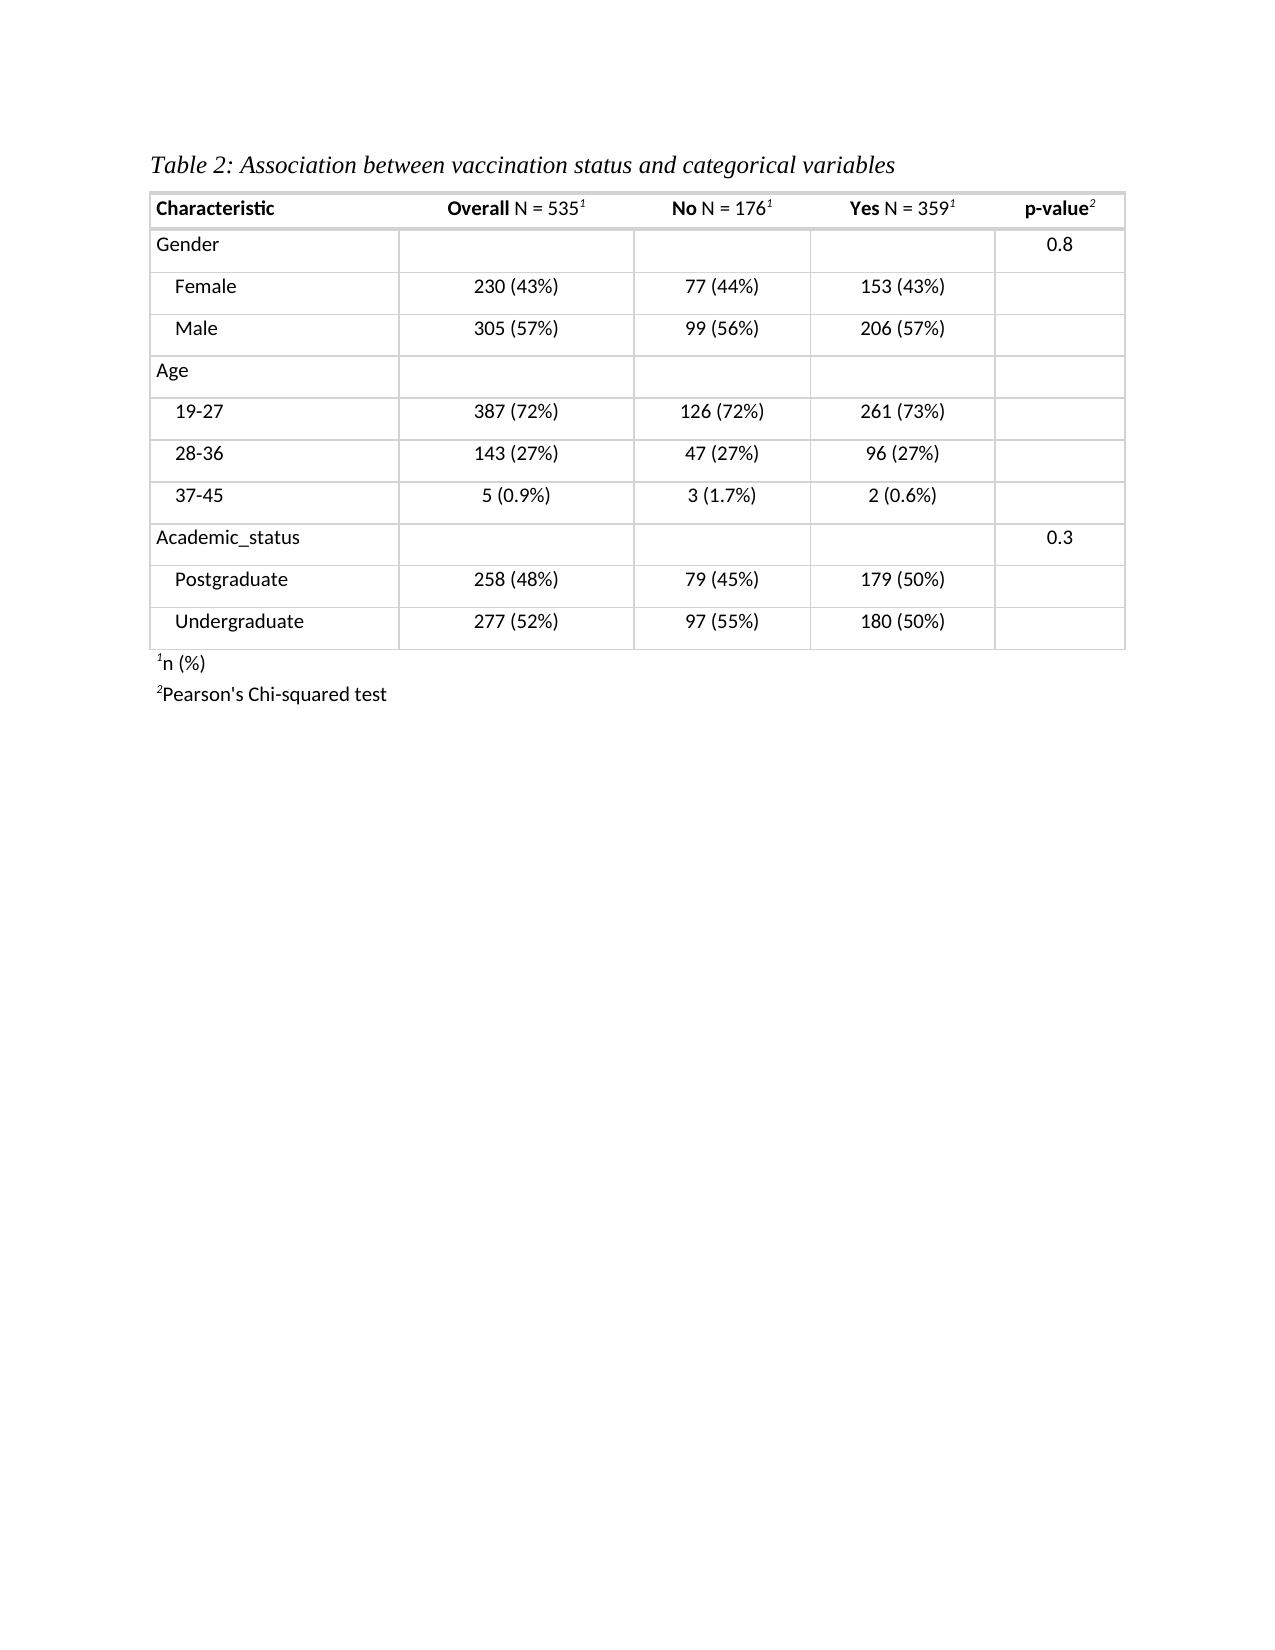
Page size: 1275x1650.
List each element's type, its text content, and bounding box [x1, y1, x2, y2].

table_cell 153 (43%) [811, 273, 994, 313]
table_cell 19-27 [151, 399, 398, 439]
table_cell [996, 608, 1124, 648]
table_cell 1n (%) [150, 650, 1125, 682]
table_cell 261 (73%) [811, 399, 994, 439]
table_cell 97 (55%) [635, 608, 810, 648]
table_cell 5 (0.9%) [400, 483, 633, 523]
table_cell 258 (48%) [400, 566, 633, 607]
text Table 2: Association between vaccination status and categorical variables [150, 150, 1125, 179]
table_cell [400, 357, 633, 397]
table_cell 79 (45%) [635, 566, 810, 607]
table_cell 206 (57%) [811, 315, 994, 355]
table_cell [811, 231, 994, 272]
table_cell Postgraduate [151, 566, 398, 607]
table_cell 179 (50%) [811, 566, 994, 607]
table_cell 143 (27%) [400, 441, 633, 481]
table_cell [811, 357, 994, 397]
table_cell 28-36 [151, 441, 398, 481]
table_cell 47 (27%) [635, 441, 810, 481]
table_cell Undergraduate [151, 608, 398, 648]
table_cell Male [151, 315, 398, 355]
table_cell 230 (43%) [400, 273, 633, 313]
table_cell [996, 357, 1124, 397]
table_cell [996, 399, 1124, 439]
table_cell [996, 315, 1124, 355]
table_cell 99 (56%) [635, 315, 810, 355]
table_cell 277 (52%) [400, 608, 633, 648]
table_header Overall N = 5351 [399, 195, 634, 227]
table_cell [635, 357, 810, 397]
table_cell 180 (50%) [811, 608, 994, 648]
table_cell [996, 273, 1124, 313]
table_header p-value2 [995, 195, 1124, 227]
table_cell 2Pearson's Chi-squared test [150, 682, 1125, 713]
table_cell 96 (27%) [811, 441, 994, 481]
table_cell [996, 566, 1124, 607]
table_cell [635, 231, 810, 272]
table_cell 37-45 [151, 483, 398, 523]
table_cell 305 (57%) [400, 315, 633, 355]
table_header Yes N = 3591 [811, 195, 995, 227]
table_cell [996, 441, 1124, 481]
table_cell [635, 525, 810, 565]
table_cell 3 (1.7%) [635, 483, 810, 523]
table_cell 77 (44%) [635, 273, 810, 313]
table_cell [400, 231, 633, 272]
table_cell Age [151, 357, 398, 397]
table_header Characteristic [151, 195, 399, 227]
table_cell [400, 525, 633, 565]
table_cell 126 (72%) [635, 399, 810, 439]
table_cell 0.3 [996, 525, 1124, 565]
table_cell Academic_status [151, 525, 398, 565]
table_cell [811, 525, 994, 565]
table_cell 2 (0.6%) [811, 483, 994, 523]
table_cell Female [151, 273, 398, 313]
table_cell 0.8 [996, 231, 1124, 272]
table_header No N = 1761 [634, 195, 811, 227]
table_cell [996, 483, 1124, 523]
table_cell 387 (72%) [400, 399, 633, 439]
table_cell Gender [151, 231, 398, 272]
